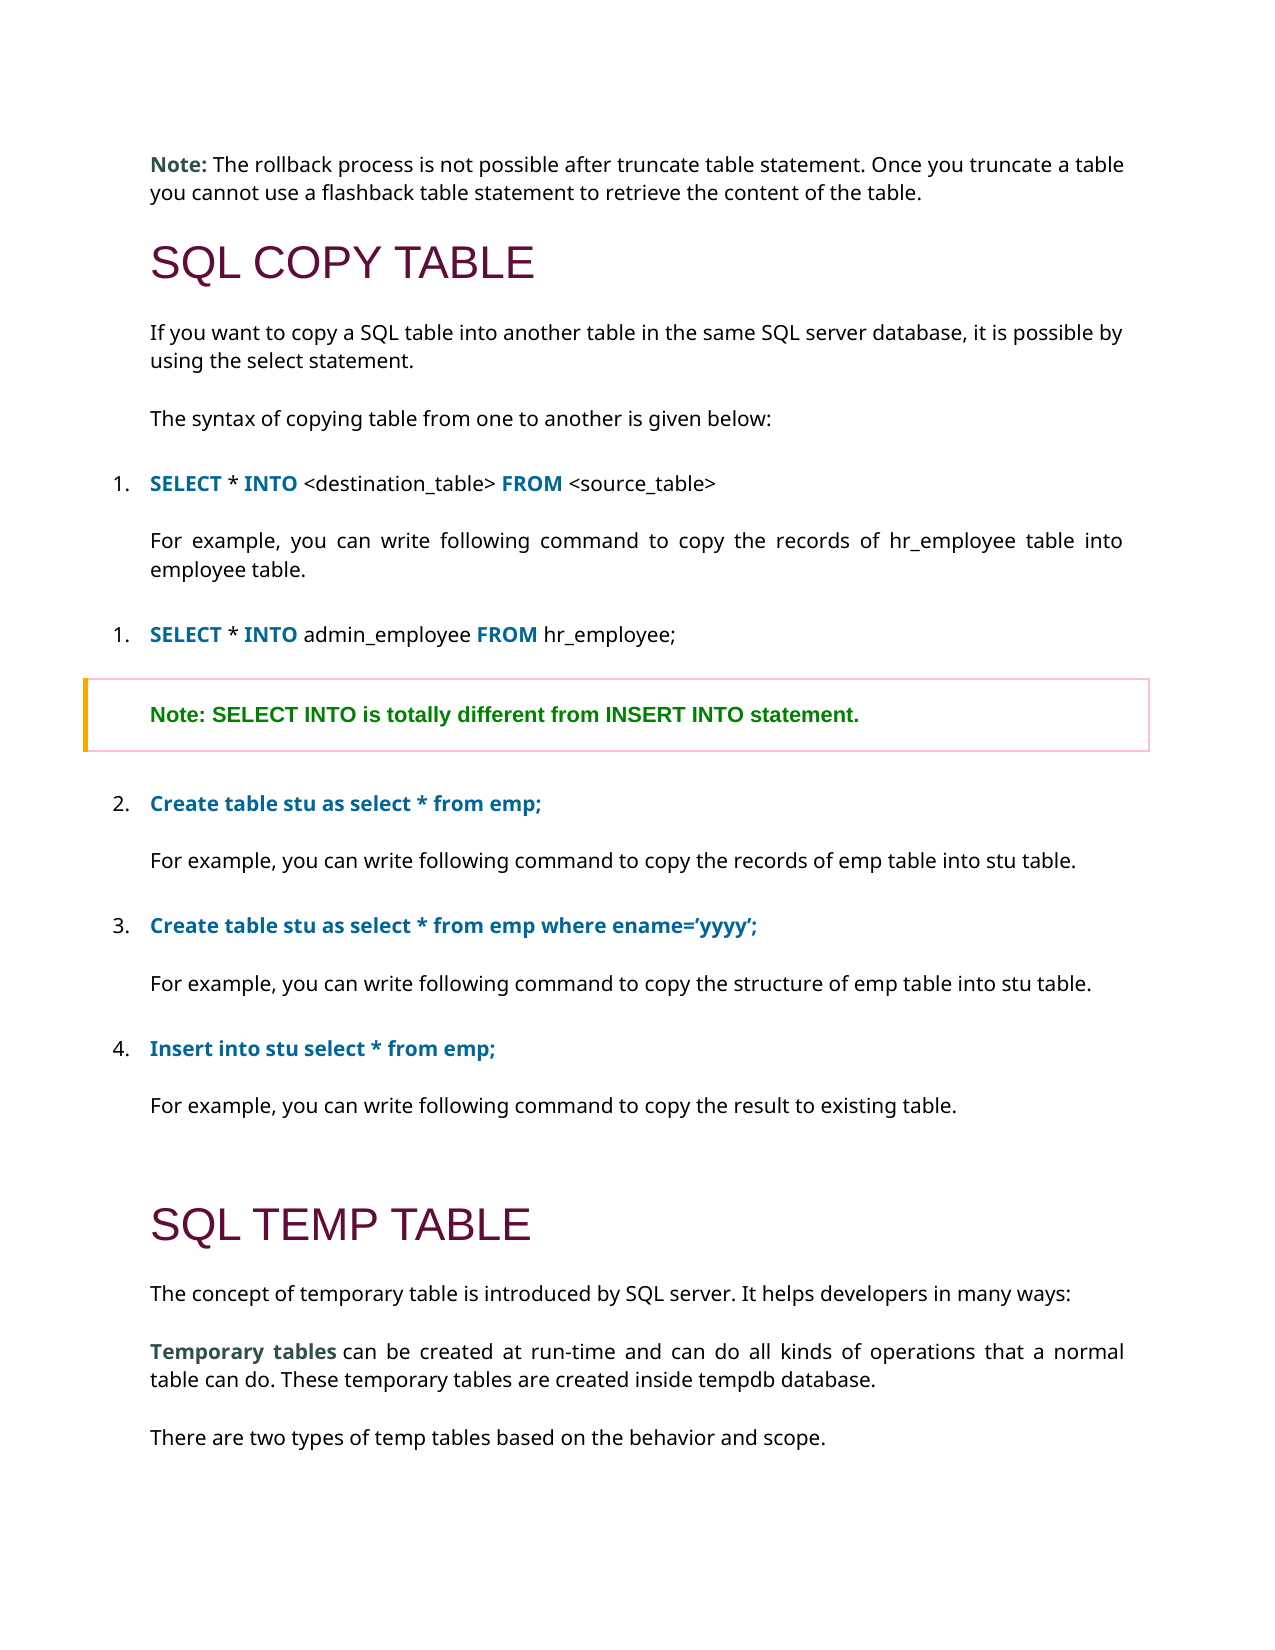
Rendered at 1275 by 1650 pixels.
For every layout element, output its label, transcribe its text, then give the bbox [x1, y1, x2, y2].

text SQL TEMP TABLE [150, 1198, 1125, 1250]
text For example, you can write following command to copy the result to existing table. [150, 1092, 1125, 1120]
list SELECT * INTO <destination_table> FROM <source_table> [112, 462, 1125, 497]
text The syntax of copying table from one to another is given below: [150, 404, 1125, 432]
text For example, you can write following command to copy the records of emp table into stu table. [150, 846, 1125, 875]
text If you want to copy a SQL table into another table in the same SQL server database, it is possible by using the select statement. [150, 318, 1125, 375]
text The concept of temporary table is introduced by SQL server. It helps developers in many ways: [150, 1279, 1125, 1308]
list Create table stu as select * from emp where ename=’yyyy’; [112, 904, 1125, 940]
list Create table stu as select * from emp; [112, 781, 1125, 817]
text For example, you can write following command to copy the structure of emp table into stu table. [150, 969, 1125, 997]
text Temporary tables can be created at run-time and can do all kinds of operations that a normal table can do. These temporary tables are created inside tempdb database. [150, 1337, 1125, 1394]
text For example, you can write following command to copy the records of hr_employee table into employee table. [150, 527, 1125, 583]
text Note: The rollback process is not possible after truncate table statement. Once you truncate a table you cannot use a flashback table statement to retrieve the content of the table. [150, 150, 1125, 207]
text SQL COPY TABLE [150, 236, 1125, 289]
text There are two types of temp tables based on the behavior and scope. [150, 1423, 1125, 1452]
text Note: SELECT INTO is totally different from INSERT INTO statement. [88, 680, 1148, 750]
list Insert into stu select * from emp; [112, 1027, 1125, 1062]
list SELECT * INTO admin_employee FROM hr_employee; [112, 613, 1125, 649]
